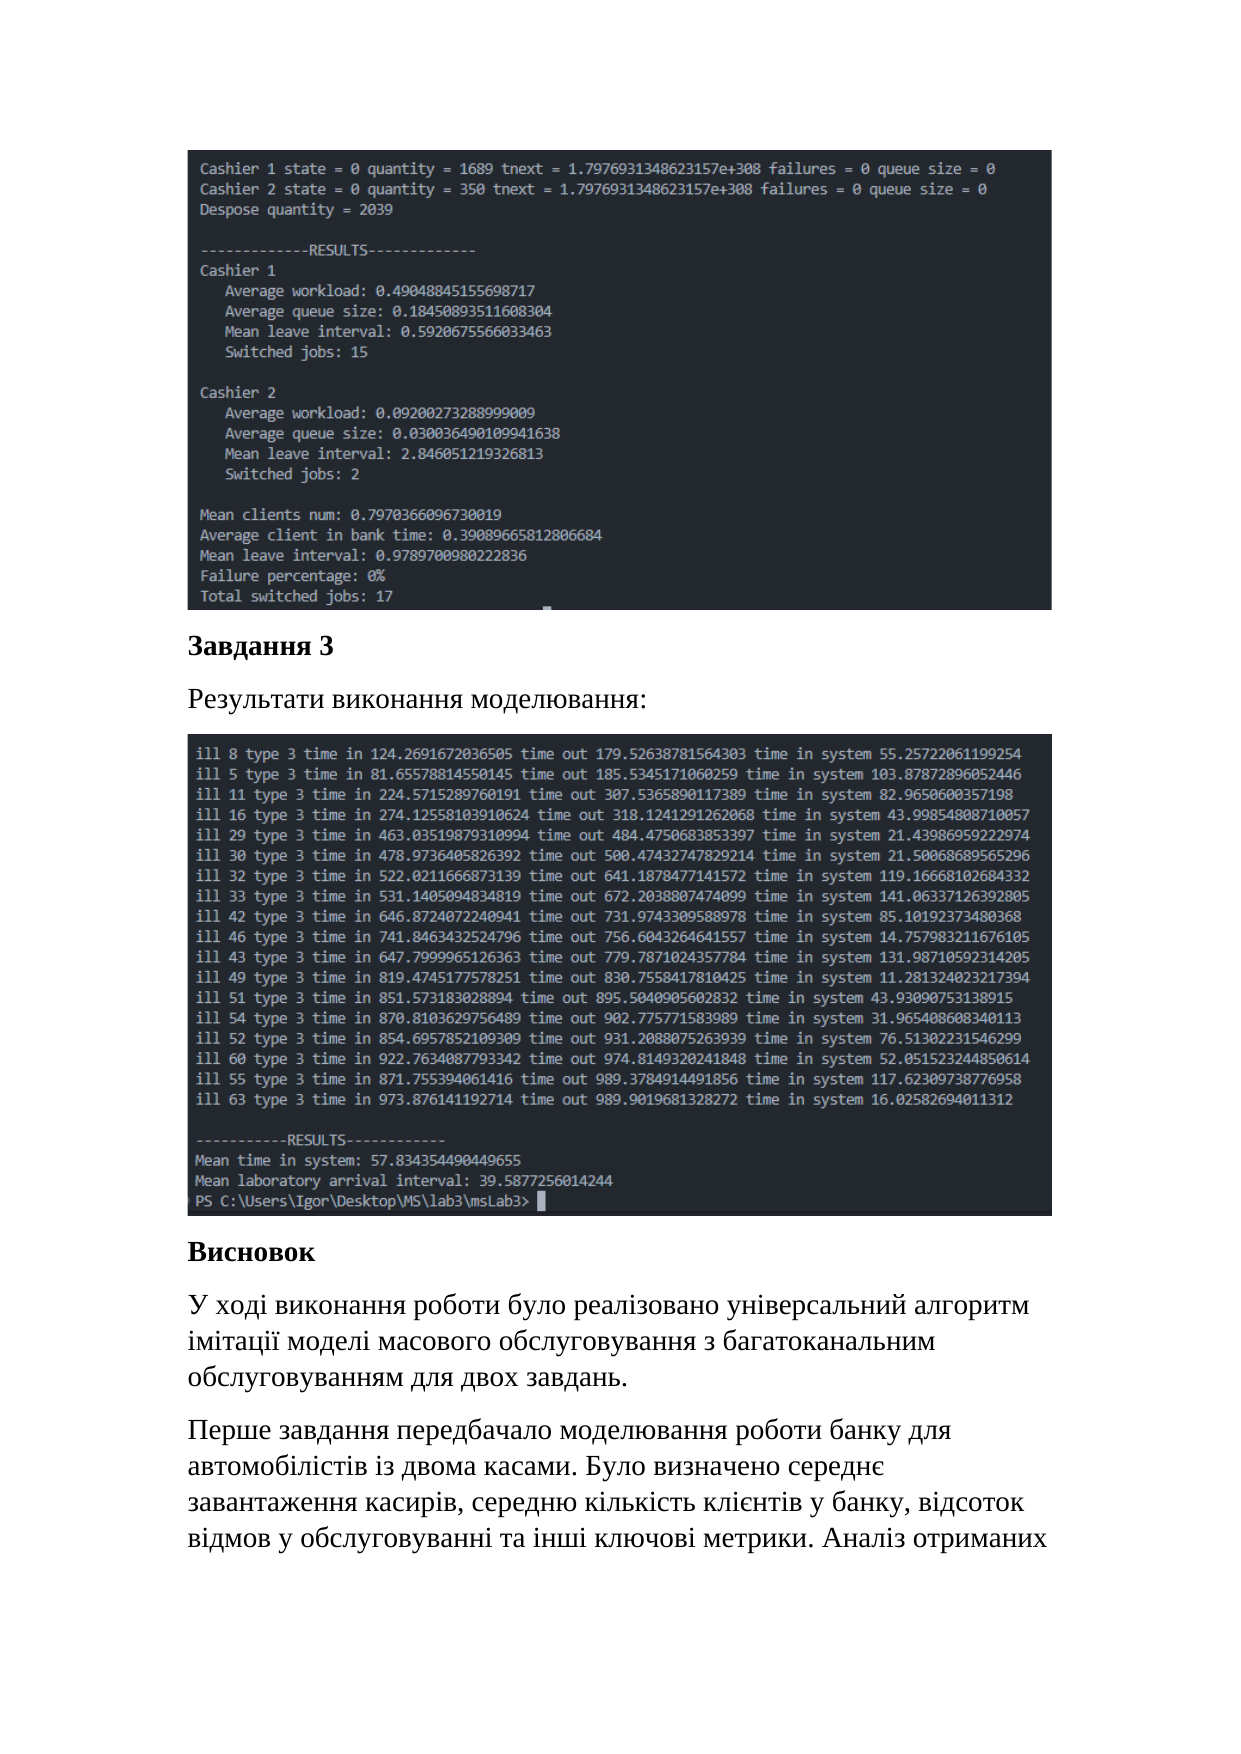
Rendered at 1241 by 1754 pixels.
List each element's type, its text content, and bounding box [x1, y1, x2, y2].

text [187, 1412, 1053, 1554]
text Висновок [187, 1234, 1053, 1267]
text Завдання 3 [187, 628, 1053, 662]
text Результати виконання моделювання: [187, 681, 1053, 715]
text У ході виконання роботи було реалізовано універсальний алгоритм імітації моделі масового обслуговування з багатоканальним обслуговуванням для двох завдань. [187, 1287, 1053, 1393]
picture [187, 734, 1052, 1216]
picture [187, 150, 1052, 610]
